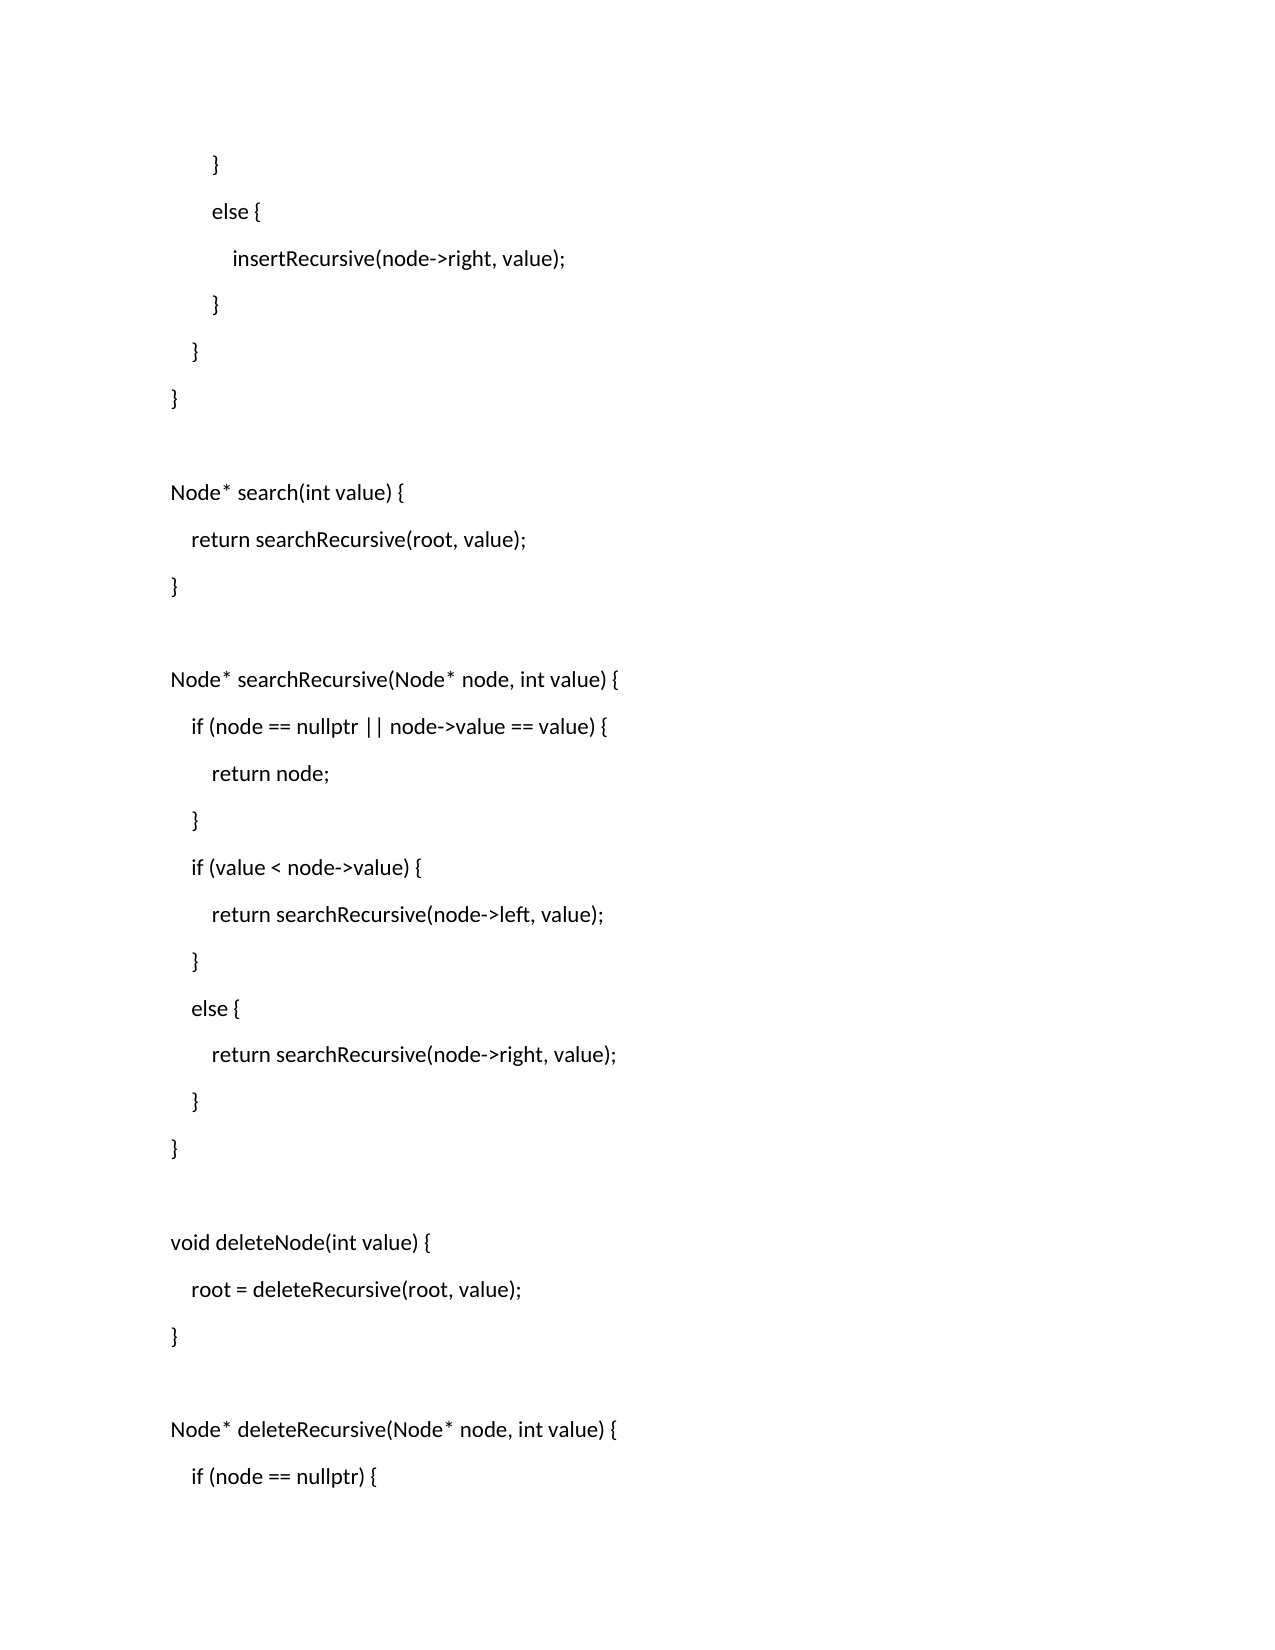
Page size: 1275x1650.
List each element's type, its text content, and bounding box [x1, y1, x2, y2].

text } [150, 337, 1125, 366]
text if (node == nullptr) { [150, 1462, 1125, 1491]
text insertRecursive(node->right, value); [150, 244, 1125, 272]
text else { [150, 197, 1125, 225]
text return searchRecursive(node->left, value); [150, 900, 1125, 928]
text } [150, 291, 1125, 319]
text Node* deleteRecursive(Node* node, int value) { [150, 1416, 1125, 1444]
text Node* searchRecursive(Node* node, int value) { [150, 666, 1125, 694]
text } [150, 806, 1125, 834]
text } [150, 150, 1125, 178]
text if (value < node->value) { [150, 853, 1125, 881]
text } [150, 1322, 1125, 1350]
text else { [150, 994, 1125, 1022]
text root = deleteRecursive(root, value); [150, 1275, 1125, 1303]
text } [150, 1134, 1125, 1162]
text if (node == nullptr || node->value == value) { [150, 712, 1125, 741]
text return node; [150, 759, 1125, 787]
text return searchRecursive(node->right, value); [150, 1041, 1125, 1069]
text } [150, 1087, 1125, 1116]
text void deleteNode(int value) { [150, 1228, 1125, 1256]
text Node* search(int value) { [150, 478, 1125, 506]
text } [150, 947, 1125, 975]
text } [150, 384, 1125, 412]
text } [150, 572, 1125, 600]
text return searchRecursive(root, value); [150, 525, 1125, 553]
